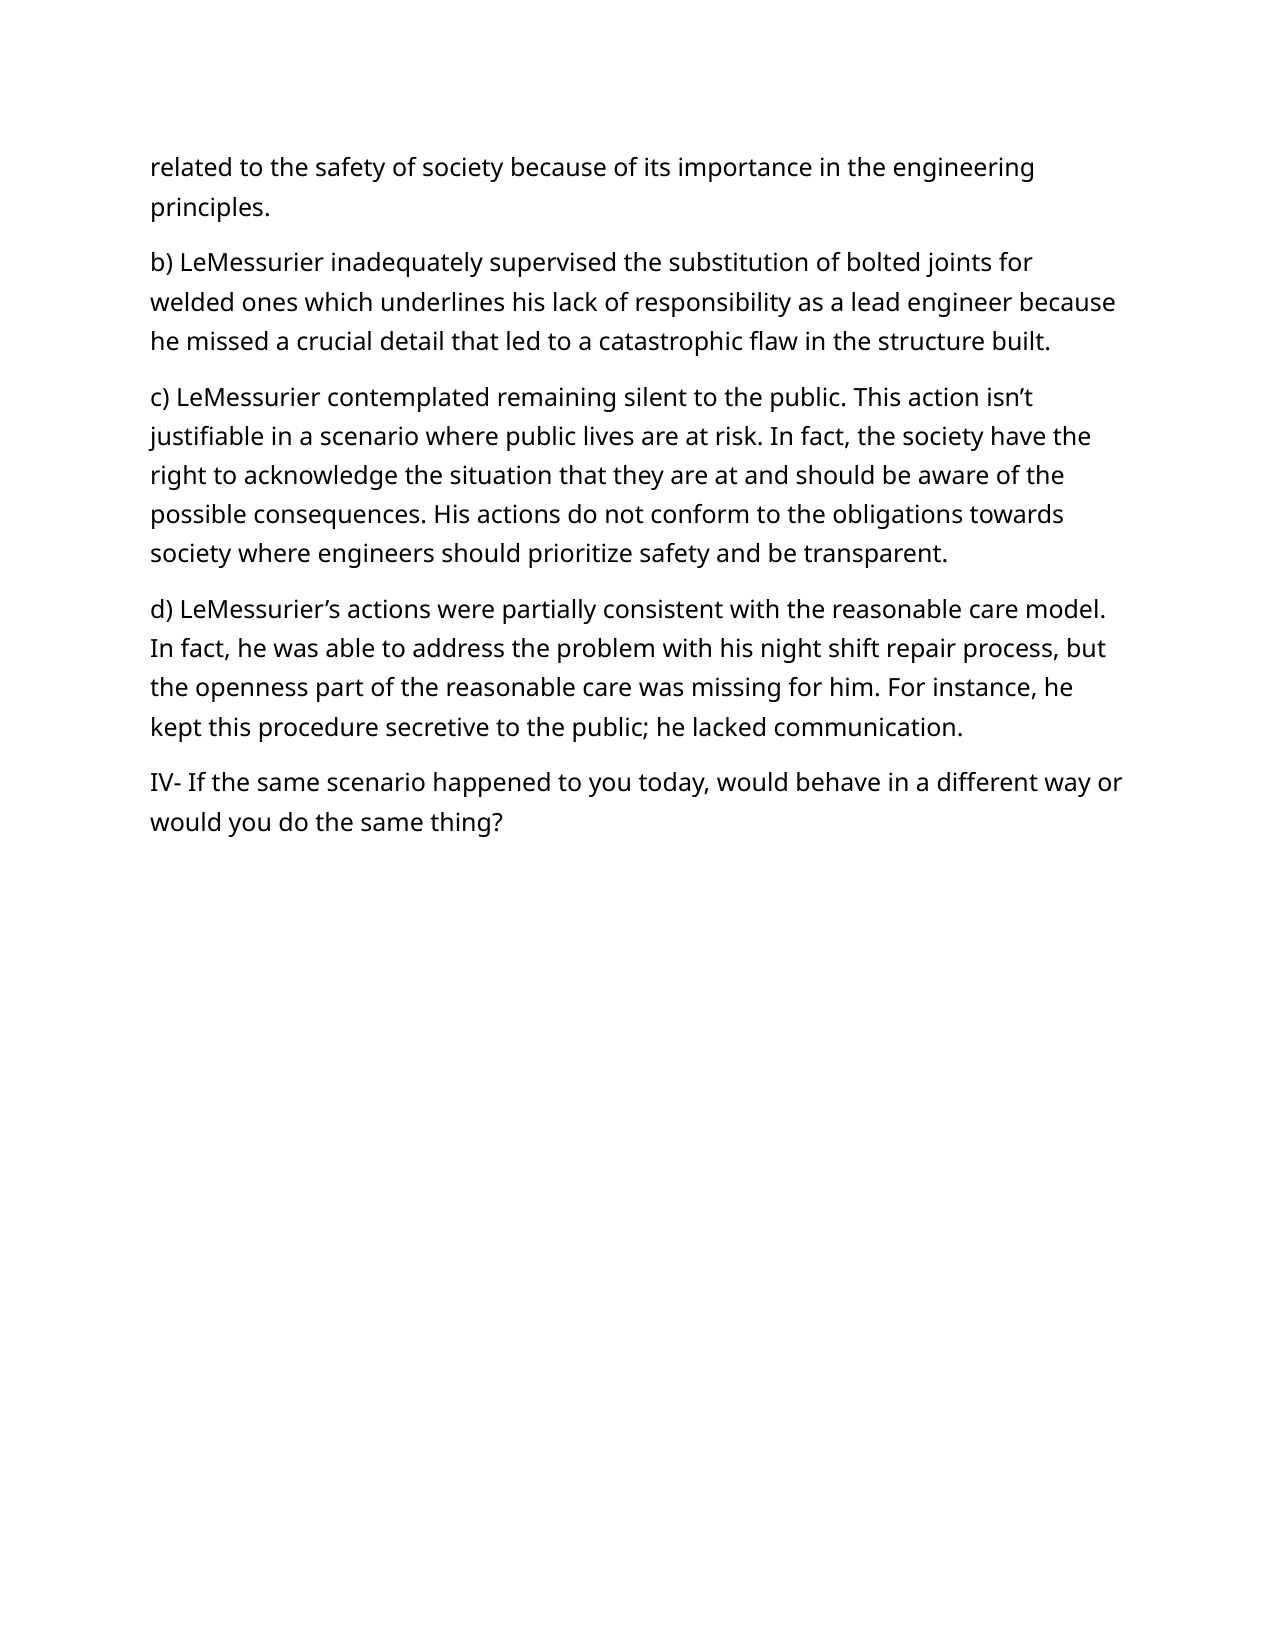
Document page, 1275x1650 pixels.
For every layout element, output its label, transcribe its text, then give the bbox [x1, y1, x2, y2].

text c) LeMessurier contemplated remaining silent to the public. This action isn’t justifiable in a scenario where public lives are at risk. In fact, the society have the right to acknowledge the situation that they are at and should be aware of the possible consequences. His actions do not conform to the obligations towards society where engineers should prioritize safety and be transparent. [150, 379, 1125, 570]
text d) LeMessurier’s actions were partially consistent with the reasonable care model. In fact, he was able to address the problem with his night shift repair process, but the openness part of the reasonable care was missing for him. For instance, he kept this procedure secretive to the public; he lacked communication. [150, 592, 1125, 743]
text IV- If the same scenario happened to you today, would behave in a different way or would you do the same thing? [150, 765, 1125, 838]
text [150, 150, 1125, 223]
text b) LeMessurier inadequately supervised the substitution of bolted joints for welded ones which underlines his lack of responsibility as a lead engineer because he missed a crucial detail that led to a catastrophic flaw in the structure built. [150, 245, 1125, 357]
